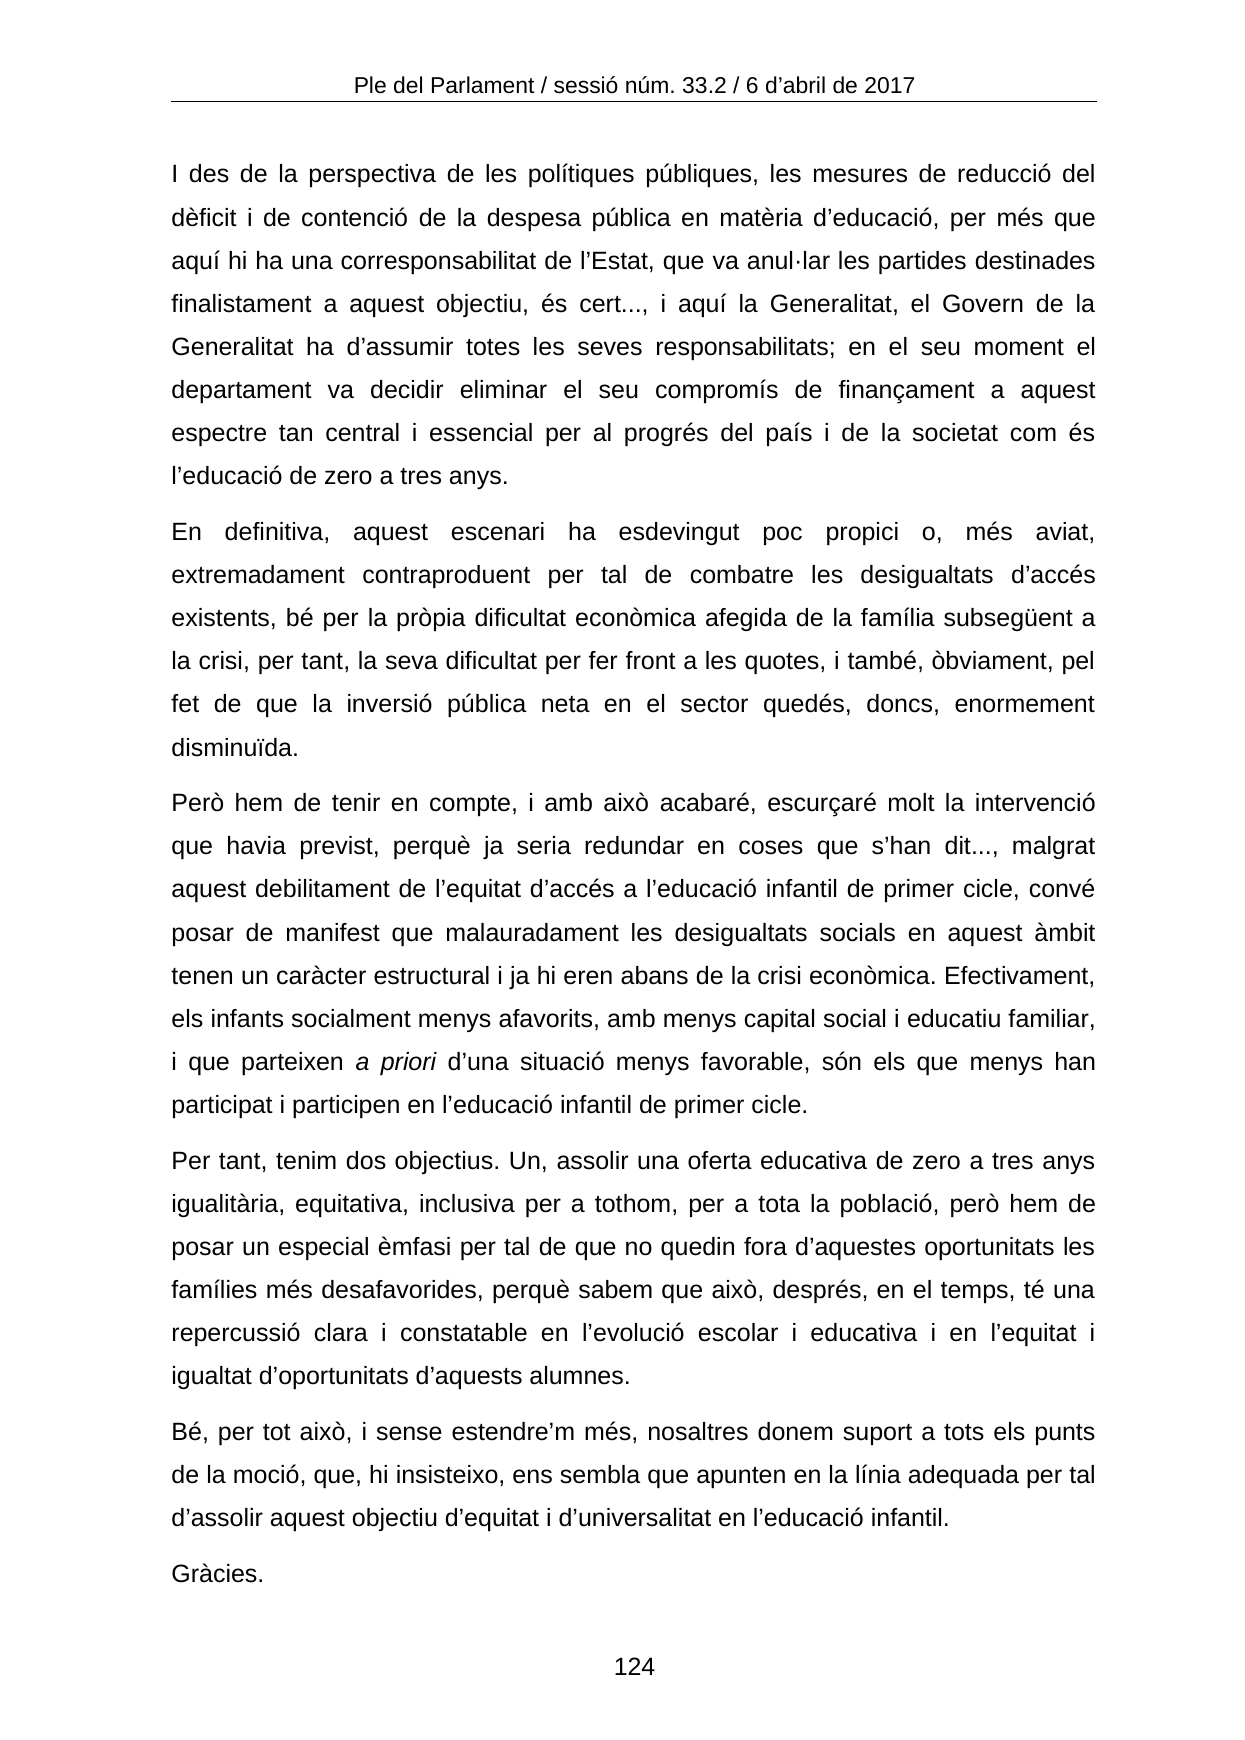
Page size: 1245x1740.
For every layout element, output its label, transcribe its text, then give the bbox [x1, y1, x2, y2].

text En definitiva, aquest escenari ha esdevingut poc propici o, més aviat, extremadament contraproduent per tal de combatre les desigualtats d’accés existents, bé per la pròpia dificultat econòmica afegida de la família subsegüent a la crisi, per tant, la seva dificultat per fer front a les quotes, i també, òbviament, pel fet de que la inversió pública neta en el sector quedés, doncs, enormement disminuïda. [171, 517, 1097, 761]
text Gràcies. [171, 1559, 1097, 1588]
text Bé, per tot això, i sense estendre’m més, nosaltres donem suport a tots els punts de la moció, que, hi insisteixo, ens sembla que apunten en la línia adequada per tal d’assolir aquest objectiu d’equitat i d’universalitat en l’educació infantil. [171, 1417, 1097, 1532]
text I des de la perspectiva de les polítiques públiques, les mesures de reducció del dèficit i de contenció de la despesa pública en matèria d’educació, per més que aquí hi ha una corresponsabilitat de l’Estat, que va anul·lar les partides destinades finalistament a aquest objectiu, és cert..., i aquí la Generalitat, el Govern de la Generalitat ha d’assumir totes les seves responsabilitats; en el seu moment el departament va decidir eliminar el seu compromís de finançament a aquest espectre tan central i essencial per al progrés del país i de la societat com és l’educació de zero a tres anys. [171, 159, 1097, 490]
text Per tant, tenim dos objectius. Un, assolir una oferta educativa de zero a tres anys igualitària, equitativa, inclusiva per a tothom, per a tota la població, però hem de posar un especial èmfasi per tal de que no quedin fora d’aquestes oportunitats les famílies més desafavorides, perquè sabem que això, després, en el temps, té una repercussió clara i constatable en l’evolució escolar i educativa i en l’equitat i igualtat d’oportunitats d’aquests alumnes. [171, 1146, 1097, 1390]
text Però hem de tenir en compte, i amb això acabaré, escurçaré molt la intervenció que havia previst, perquè ja seria redundar en coses que s’han dit..., malgrat aquest debilitament de l’equitat d’accés a l’educació infantil de primer cicle, convé posar de manifest que malauradament les desigualtats socials en aquest àmbit tenen un caràcter estructural i ja hi eren abans de la crisi econòmica. Efectivament, els infants socialment menys afavorits, amb menys capital social i educatiu familiar, i que parteixen a priori d’una situació menys favorable, són els que menys han participat i participen en l’educació infantil de primer cicle. [171, 788, 1097, 1119]
